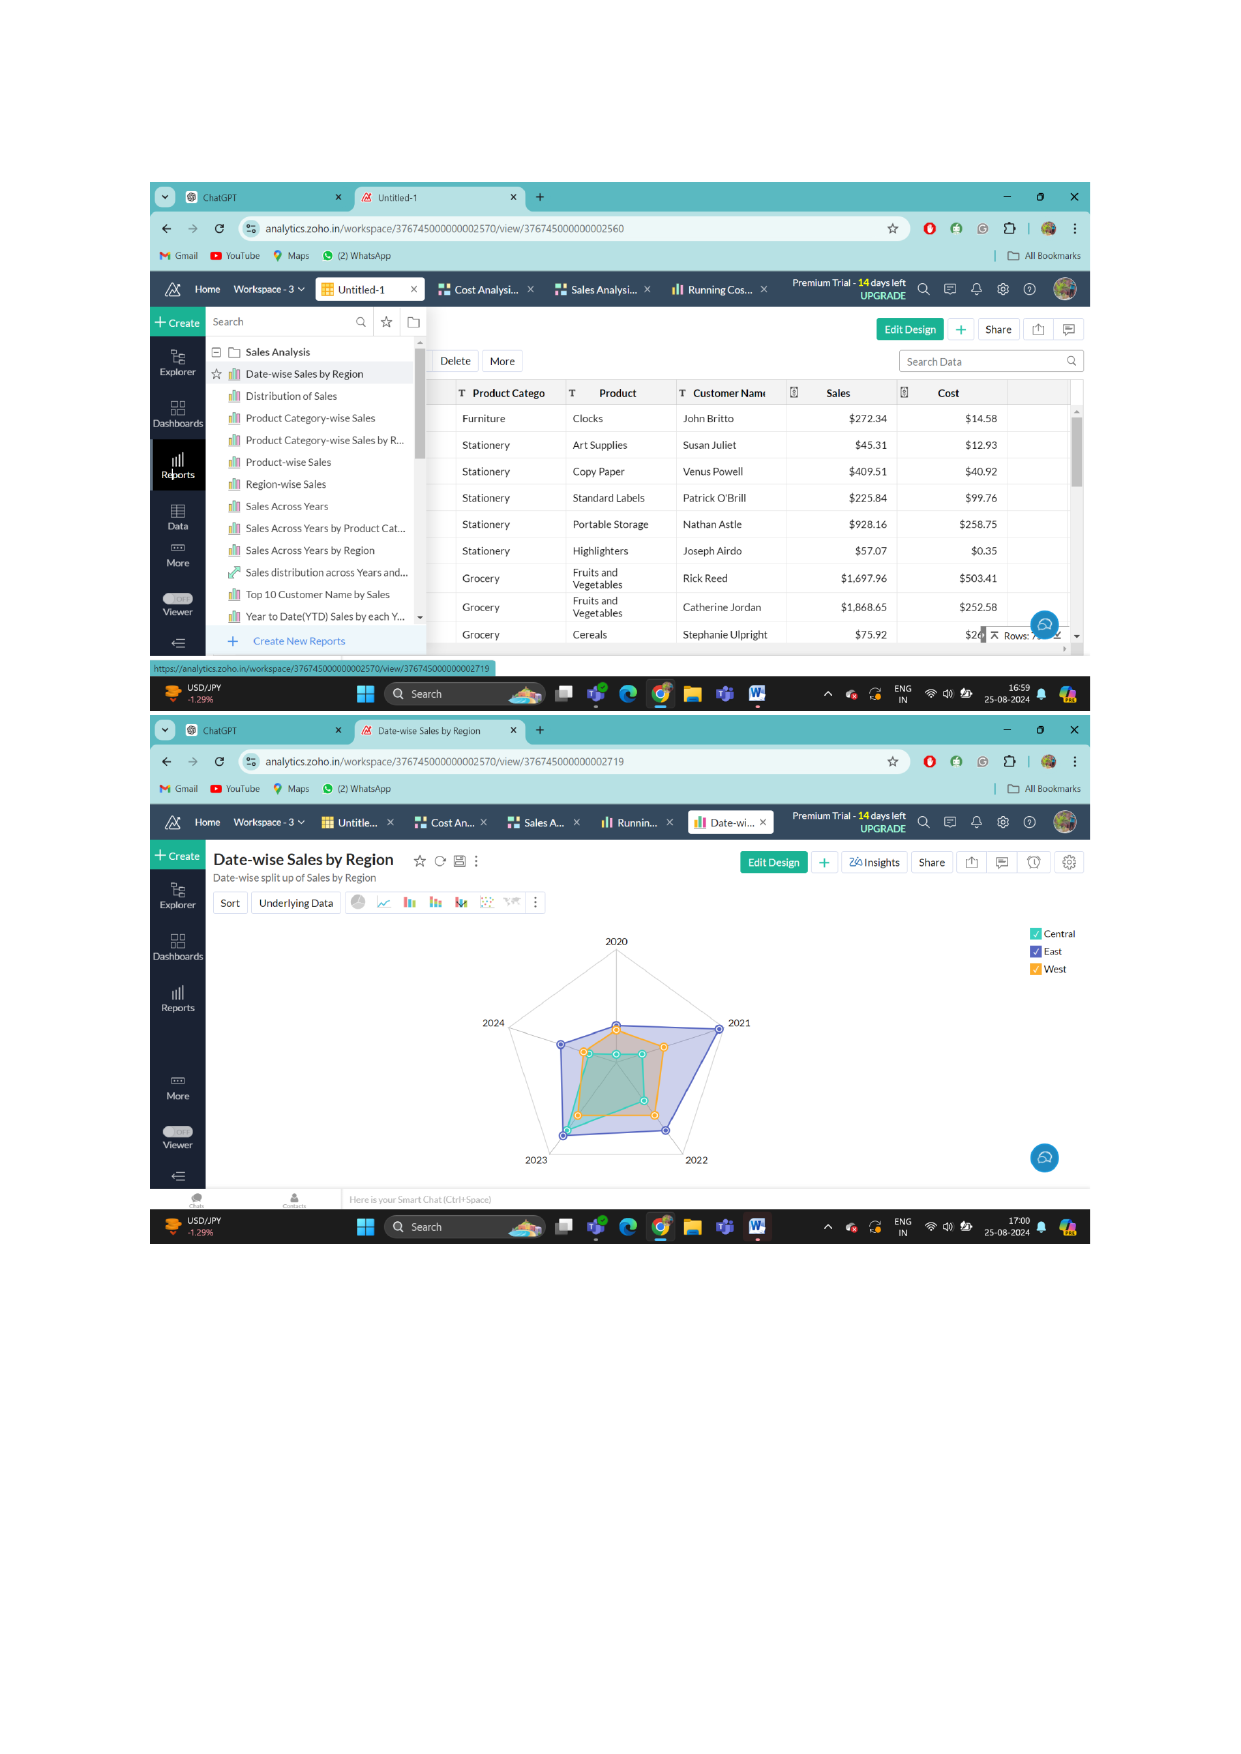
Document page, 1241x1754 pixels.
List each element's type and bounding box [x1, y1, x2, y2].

picture [150, 715, 1091, 1244]
picture [150, 182, 1091, 711]
